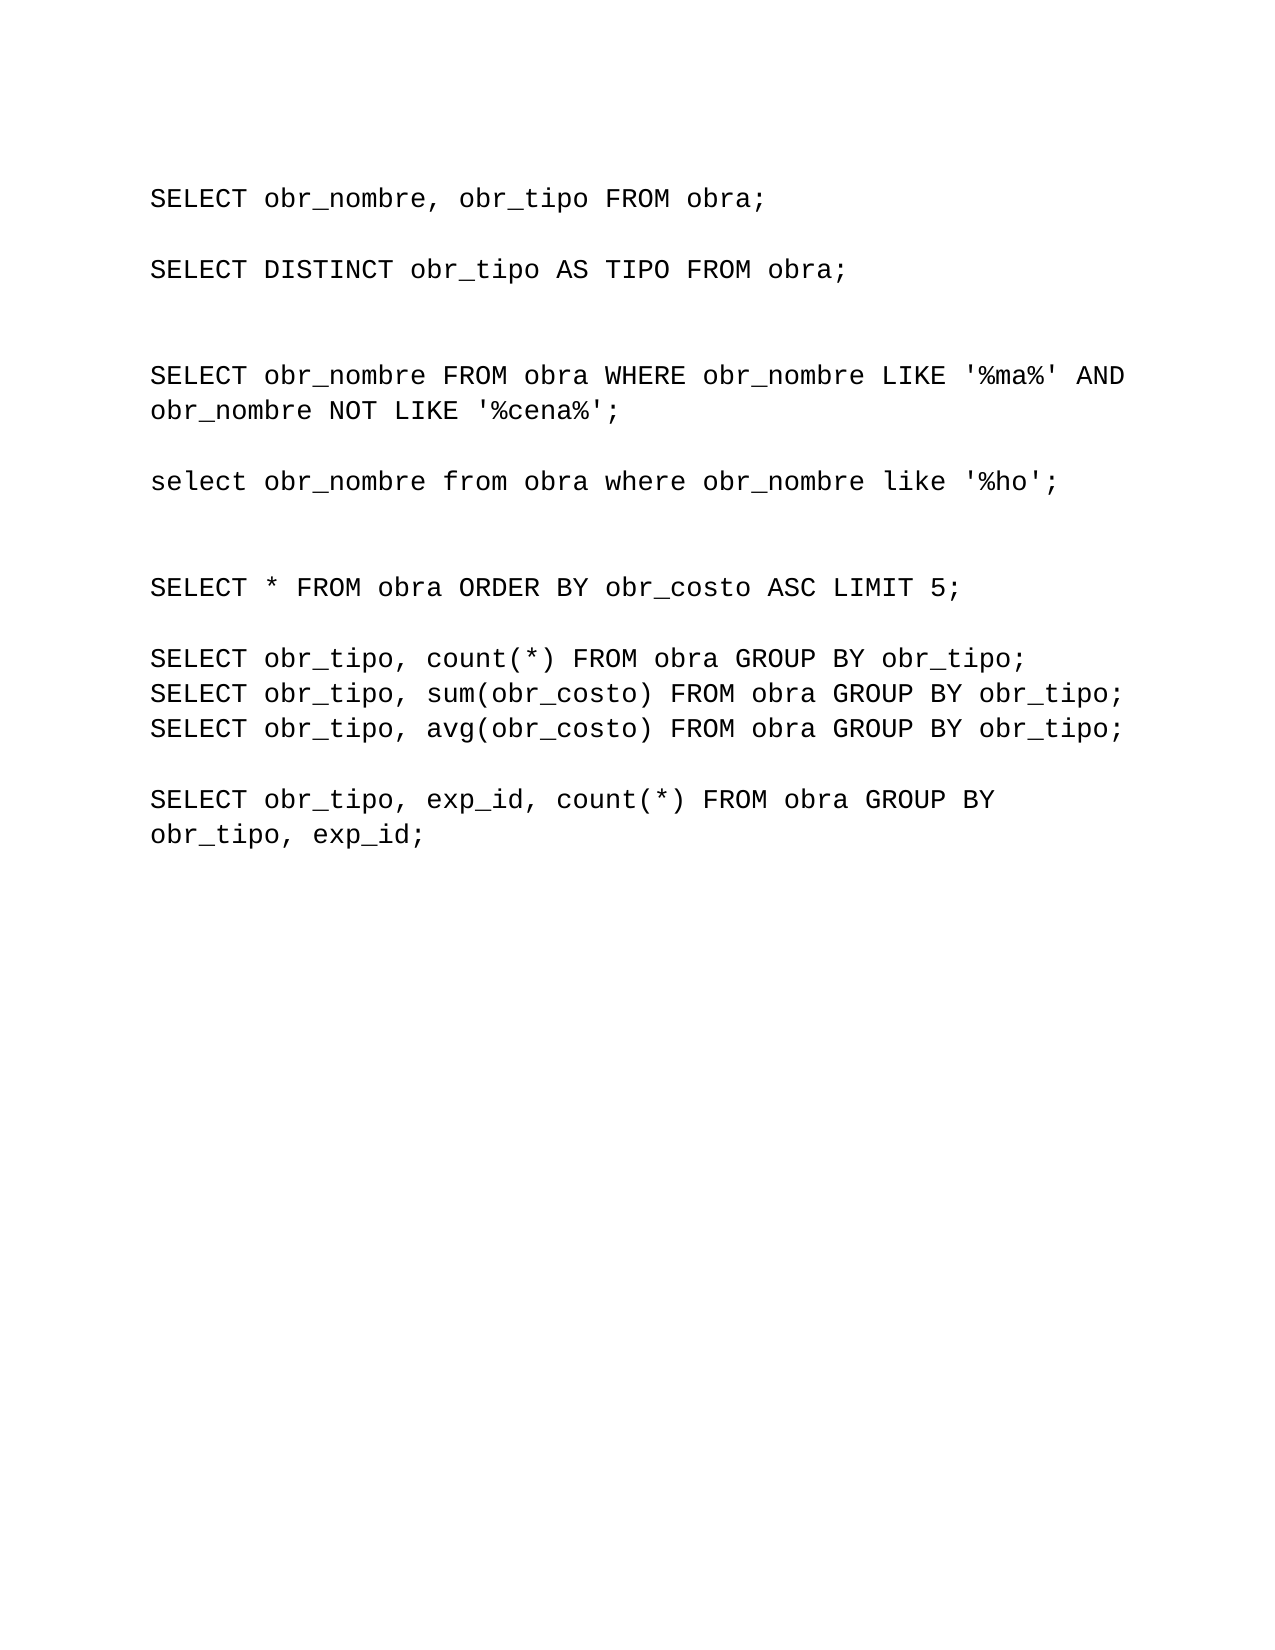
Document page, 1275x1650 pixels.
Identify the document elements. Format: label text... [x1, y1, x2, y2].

text SELECT obr_nombre, obr_tipo FROM obra; [150, 185, 1125, 216]
text SELECT obr_nombre FROM obra WHERE obr_nombre LIKE '%ma%' AND obr_nombre NOT LIKE '%cena%'; [150, 362, 1125, 428]
text SELECT obr_tipo, avg(obr_costo) FROM obra GROUP BY obr_tipo; [150, 715, 1125, 746]
text SELECT DISTINCT obr_tipo AS TIPO FROM obra; [150, 256, 1125, 287]
text SELECT * FROM obra ORDER BY obr_costo ASC LIMIT 5; [150, 574, 1125, 604]
text SELECT obr_tipo, sum(obr_costo) FROM obra GROUP BY obr_tipo; [150, 680, 1125, 710]
text select obr_nombre from obra where obr_nombre like '%ho'; [150, 468, 1125, 498]
text SELECT obr_tipo, count(*) FROM obra GROUP BY obr_tipo; [150, 644, 1125, 675]
text SELECT obr_tipo, exp_id, count(*) FROM obra GROUP BY obr_tipo, exp_id; [150, 786, 1125, 852]
